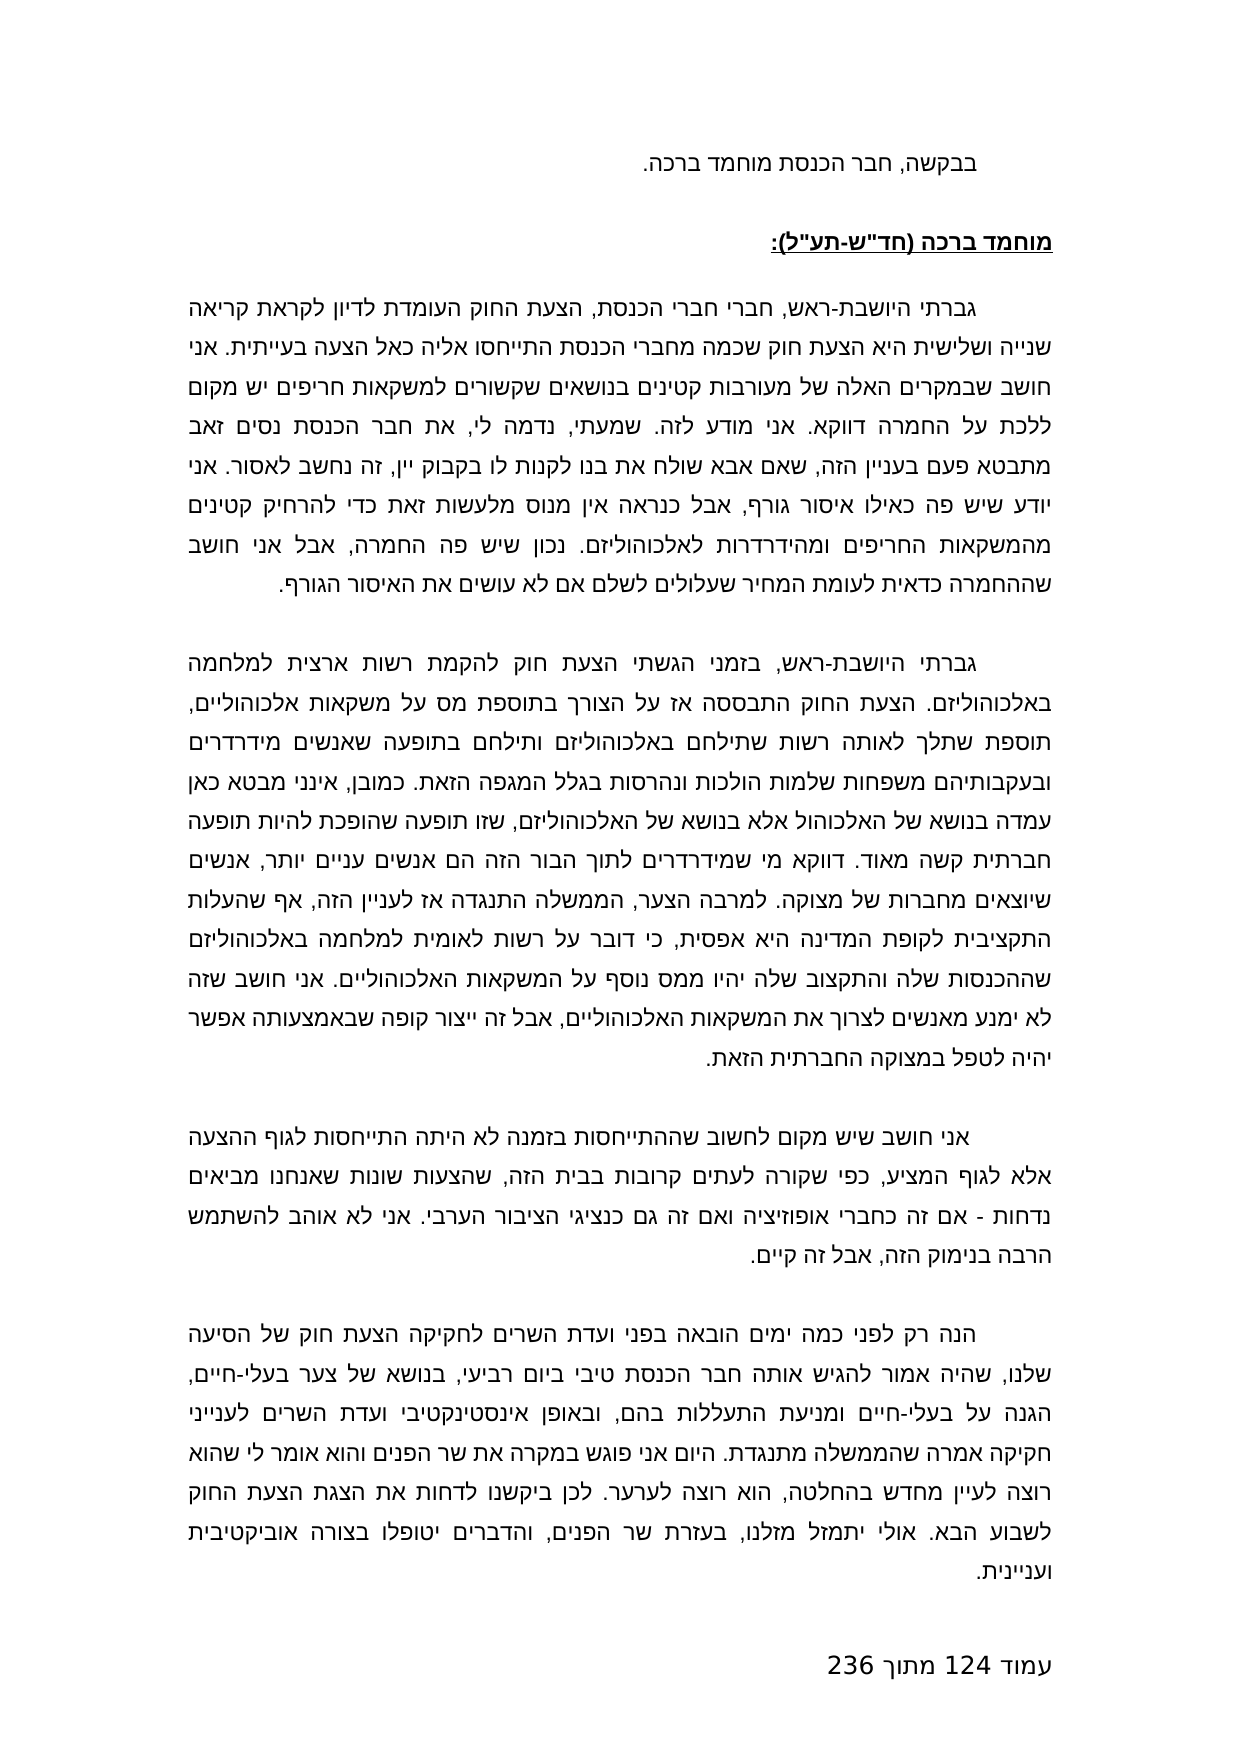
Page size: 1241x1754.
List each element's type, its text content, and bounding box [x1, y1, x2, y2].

text גברתי היושבת-ראש, חברי חברי הכנסת, הצעת החוק העומדת לדיון לקראת קריאה שנייה ושלישית היא הצעת חוק שכמה מחברי הכנסת התייחסו אליה כאל הצעה בעייתית. אני חושב שבמקרים האלה של מעורבות קטינים בנושאים שקשורים למשקאות חריפים יש מקום ללכת על החמרה דווקא. אני מודע לזה. שמעתי, נדמה לי, את חבר הכנסת נסים זאב מתבטא פעם בעניין הזה, שאם אבא שולח את בנו לקנות לו בקבוק יין, זה נחשב לאסור. אני יודע שיש פה כאילו איסור גורף, אבל כנראה אין מנוס מלעשות זאת כדי להרחיק קטינים מהמשקאות החריפים ומהידרדרות לאלכוהוליזם. נכון שיש פה החמרה, אבל אני חושב שההחמרה כדאית לעומת המחיר שעלולים לשלם אם לא עושים את האיסור הגורף. [187, 295, 1053, 597]
text הנה רק לפני כמה ימים הובאה בפני ועדת השרים לחקיקה הצעת חוק של הסיעה שלנו, שהיה אמור להגיש אותה חבר הכנסת טיבי ביום רביעי, בנושא של צער בעלי-חיים, הגנה על בעלי-חיים ומניעת התעללות בהם, ובאופן אינסטינקטיבי ועדת השרים לענייני חקיקה אמרה שהממשלה מתנגדת. היום אני פוגש במקרה את שר הפנים והוא אומר לי שהוא רוצה לעיין מחדש בהחלטה, הוא רוצה לערער. לכן ביקשנו לדחות את הצגת הצעת החוק לשבוע הבא. אולי יתמזל מזלנו, בעזרת שר הפנים, והדברים יטופלו בצורה אוביקטיבית ועניינית. [187, 1321, 1053, 1584]
text גברתי היושבת-ראש, בזמני הגשתי הצעת חוק להקמת רשות ארצית למלחמה באלכוהוליזם. הצעת החוק התבססה אז על הצורך בתוספת מס על משקאות אלכוהוליים, תוספת שתלך לאותה רשות שתילחם באלכוהוליזם ותילחם בתופעה שאנשים מידרדרים ובעקבותיהם משפחות שלמות הולכות ונהרסות בגלל המגפה הזאת. כמובן, אינני מבטא כאן עמדה בנושא של האלכוהול אלא בנושא של האלכוהוליזם, שזו תופעה שהופכת להיות תופעה חברתית קשה מאוד. דווקא מי שמידרדרים לתוך הבור הזה הם אנשים עניים יותר, אנשים שיוצאים מחברות של מצוקה. למרבה הצער, הממשלה התנגדה אז לעניין הזה, אף שהעלות התקציבית לקופת המדינה היא אפסית, כי דובר על רשות לאומית למלחמה באלכוהוליזם שההכנסות שלה והתקצוב שלה יהיו ממס נוסף על המשקאות האלכוהוליים. אני חושב שזה לא ימנע מאנשים לצרוך את המשקאות האלכוהוליים, אבל זה ייצור קופה שבאמצעותה אפשר יהיה לטפל במצוקה החברתית הזאת. [187, 650, 1053, 1071]
text אני חושב שיש מקום לחשוב שההתייחסות בזמנה לא היתה התייחסות לגוף ההצעה אלא לגוף המציע, כפי שקורה לעתים קרובות בבית הזה, שהצעות שונות שאנחנו מביאים נדחות - אם זה כחברי אופוזיציה ואם זה גם כנציגי הציבור הערבי. אני לא אוהב להשתמש הרבה בנימוק הזה, אבל זה קיים. [187, 1124, 1053, 1269]
text מוחמד ברכה (חד"ש-תע"ל): [187, 229, 1053, 255]
text בבקשה, חבר הכנסת מוחמד ברכה. [187, 150, 1053, 176]
